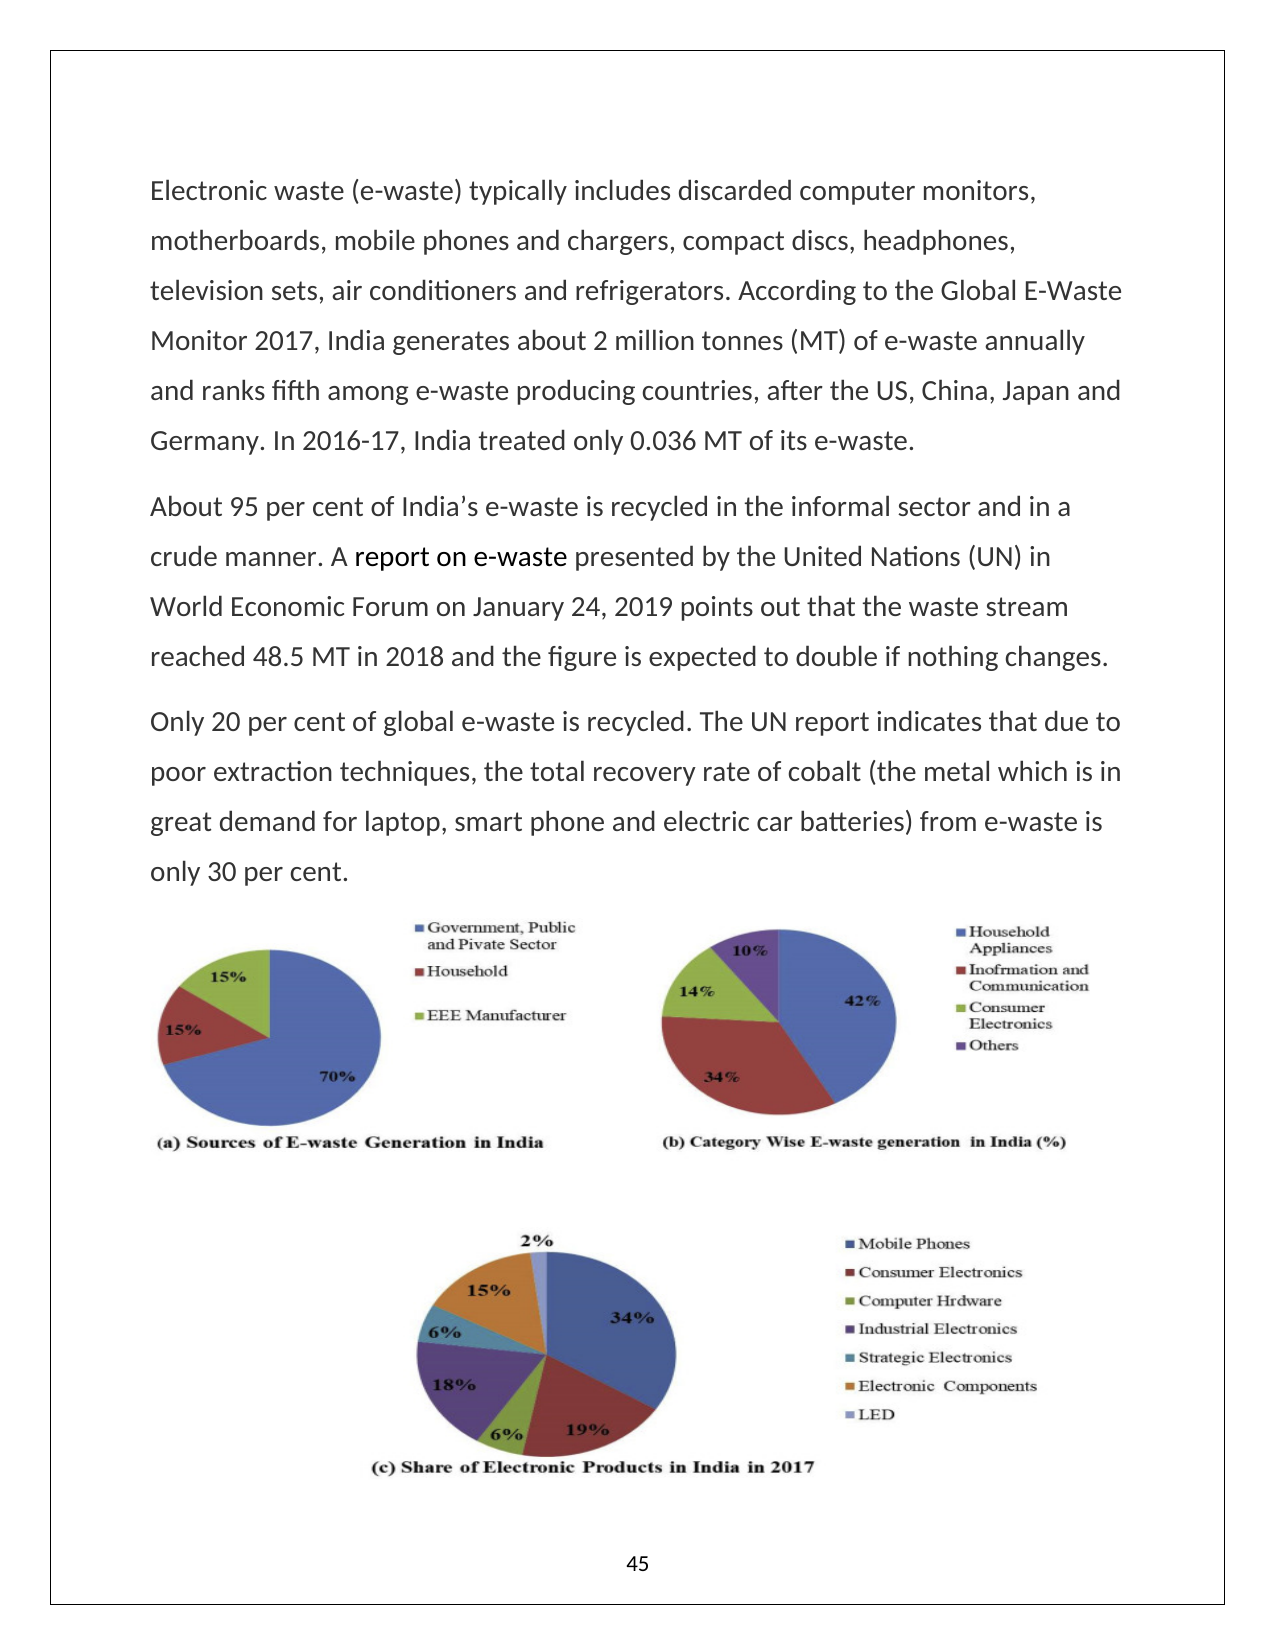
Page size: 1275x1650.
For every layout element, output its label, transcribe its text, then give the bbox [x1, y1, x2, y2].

text Only 20 per cent of global e-waste is recycled. The UN report indicates that due to poor extraction techniques, the total recovery rate of cobalt (the metal which is in great demand for laptop, smart phone and electric car batteries) from e-waste is only 30 per cent. [150, 689, 1125, 889]
picture [150, 918, 1090, 1480]
text Electronic waste (e-waste) typically includes discarded computer monitors, motherboards, mobile phones and chargers, compact discs, headphones, television sets, air conditioners and refrigerators. According to the Global E-Waste Monitor 2017, India generates about 2 million tonnes (MT) of e-waste annually and ranks fifth among e-waste producing countries, after the US, China, Japan and Germany. In 2016-17, India treated only 0.036 MT of its e-waste. [150, 158, 1125, 458]
text About 95 per cent of India’s e-waste is recycled in the informal sector and in a crude manner. A report on e-waste presented by the United Nations (UN) in World Economic Forum on January 24, 2019 points out that the waste stream reached 48.5 MT in 2018 and the figure is expected to double if nothing changes. [150, 473, 1125, 673]
